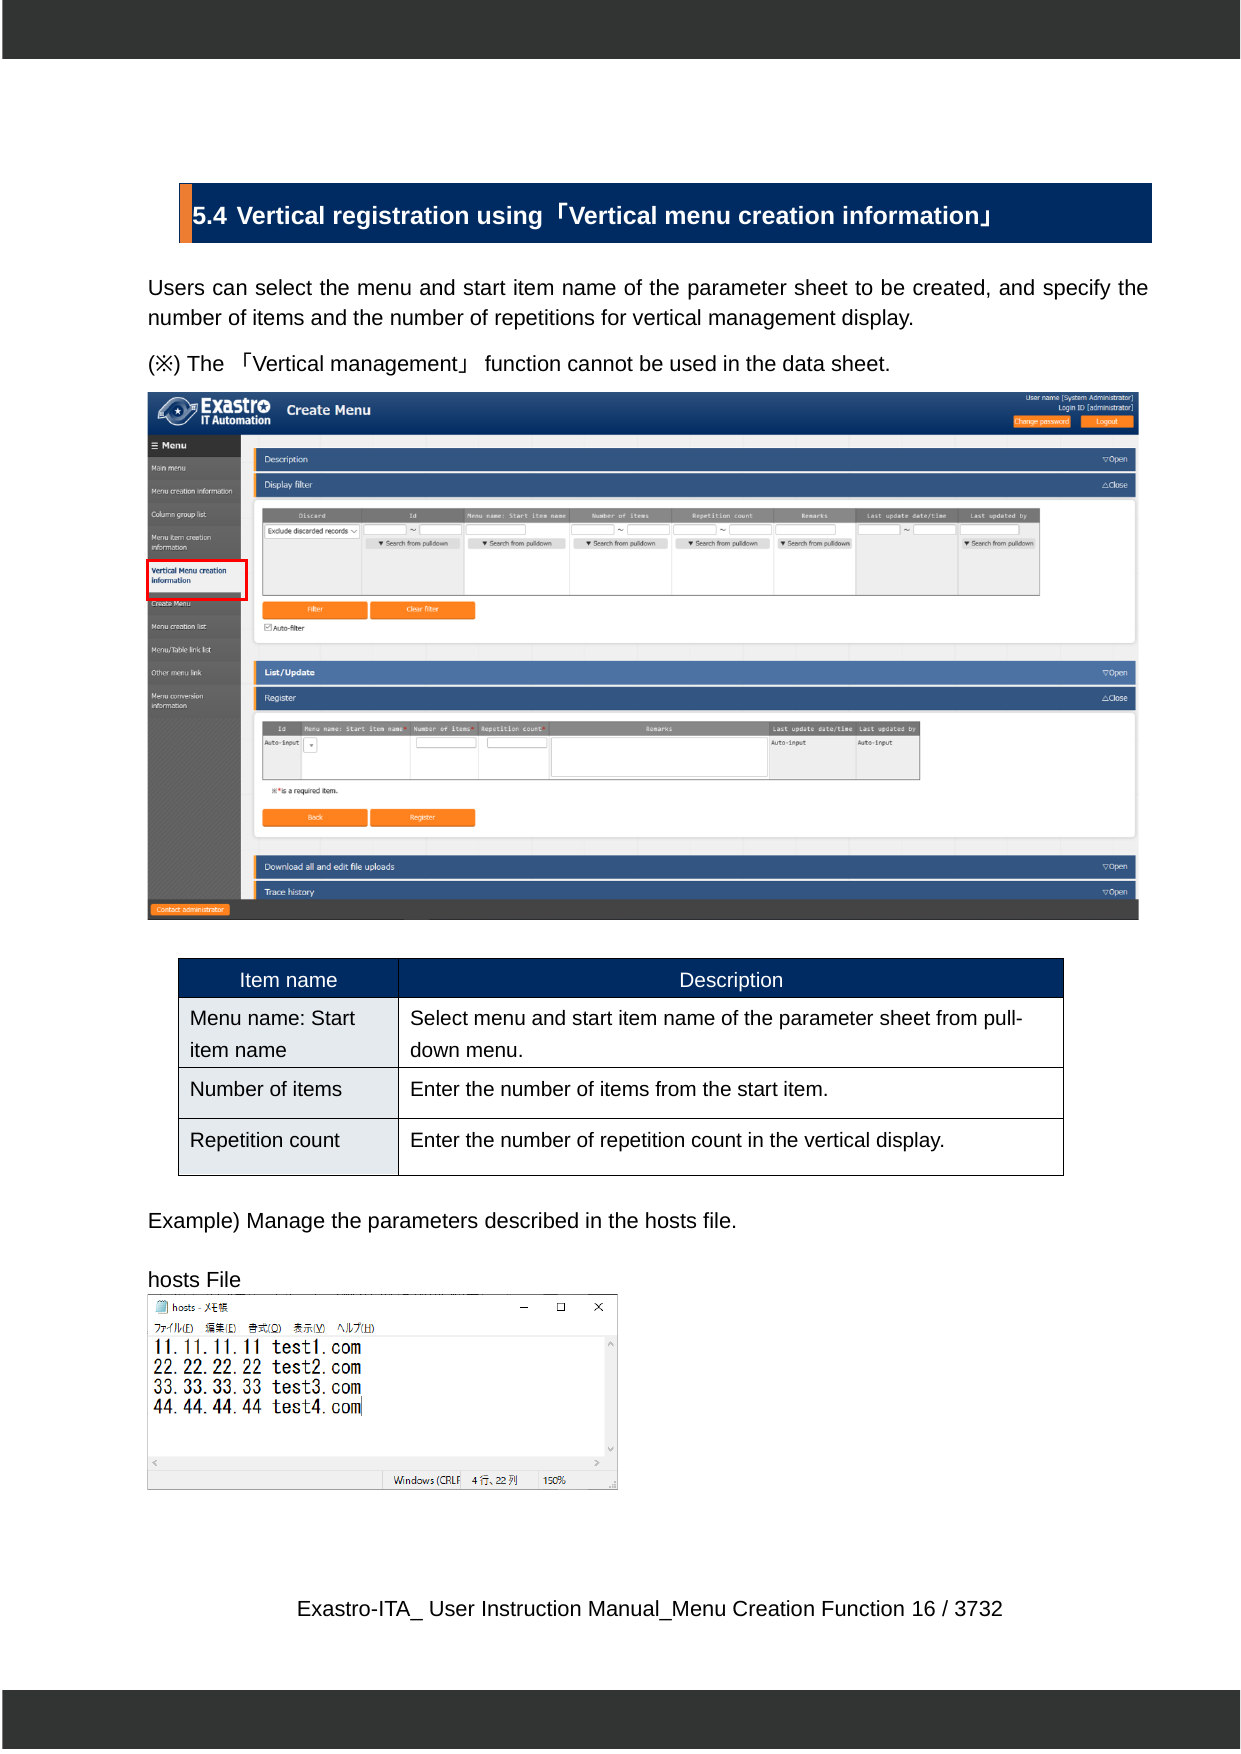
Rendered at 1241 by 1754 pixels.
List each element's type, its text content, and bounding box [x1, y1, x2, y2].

picture [149, 562, 245, 598]
text (※) The 「Vertical management」 function cannot be used in the data sheet. [148, 332, 1152, 392]
table_header Item name [179, 959, 398, 997]
text Example) Manage the parameters described in the hosts file. [148, 1205, 1152, 1235]
table_header Description [399, 959, 1063, 997]
text hosts File [148, 1265, 1152, 1295]
table_cell Select menu and start item name of the parameter sheet from pull-down menu. [399, 998, 1063, 1067]
picture [2, 0, 1241, 59]
picture [147, 1294, 618, 1490]
table_cell Enter the number of repetition count in the vertical display. [399, 1119, 1063, 1174]
table_cell Number of items [179, 1068, 398, 1118]
table_cell Repetition count [179, 1119, 398, 1174]
picture [2, 1690, 1241, 1749]
picture [147, 392, 1139, 920]
subtitle Vertical registration using「Vertical menu creation information」 [179, 183, 1152, 243]
table_cell Enter the number of items from the start item. [399, 1068, 1063, 1118]
text Users can select the menu and start item name of the parameter sheet to be created, and specify the number of items and the number of repetitions for vertical management display. [148, 273, 1152, 332]
table_cell Menu name: Start item name [179, 998, 398, 1067]
